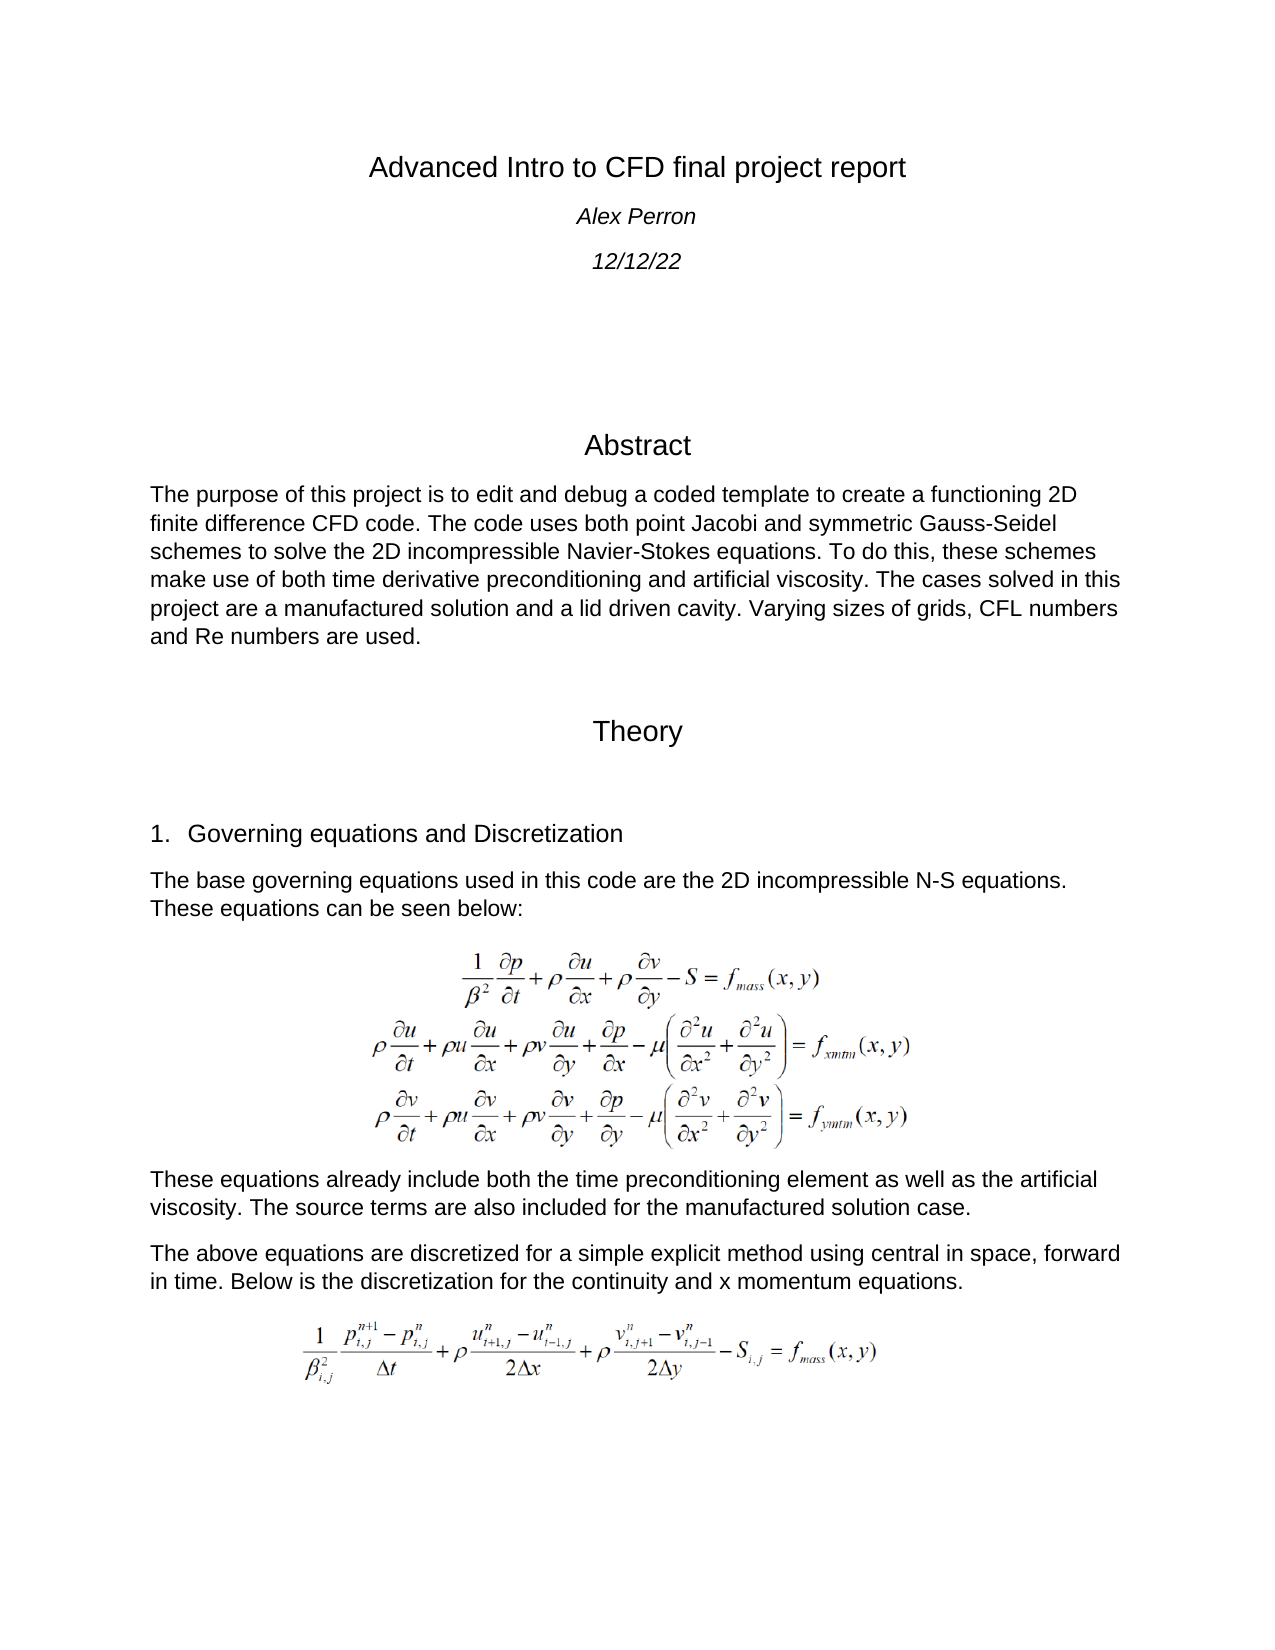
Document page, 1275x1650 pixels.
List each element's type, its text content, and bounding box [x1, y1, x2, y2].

text Alex Perron [150, 203, 1125, 229]
text Advanced Intro to CFD final project report [150, 150, 1125, 183]
text The purpose of this project is to edit and debug a coded template to create a functioning 2D finite difference CFD code. The code uses both point Jacobi and symmetric Gauss-Seidel schemes to solve the 2D incompressible Navier-Stokes equations. To do this, these schemes make use of both time derivative preconditioning and artificial viscosity. The cases solved in this project are a manufactured solution and a lid driven cavity. Varying sizes of grids, CFL numbers and Re numbers are used. [150, 481, 1125, 650]
list Governing equations and Discretization [150, 819, 1125, 848]
text 12/12/22 [150, 248, 1125, 274]
picture [353, 932, 935, 1164]
text Theory [150, 713, 1125, 747]
text Abstract [150, 428, 1125, 462]
text The base governing equations used in this code are the 2D incompressible N-S equations. These equations can be seen below: [150, 867, 1125, 922]
text These equations already include both the time preconditioning element as well as the artificial viscosity. The source terms are also included for the manufactured solution case. [150, 1166, 1125, 1221]
text The above equations are discretized for a simple explicit method using central in space, forward in time. Below is the discretization for the continuity and x momentum equations. [150, 1239, 1125, 1294]
picture [287, 1313, 903, 1392]
